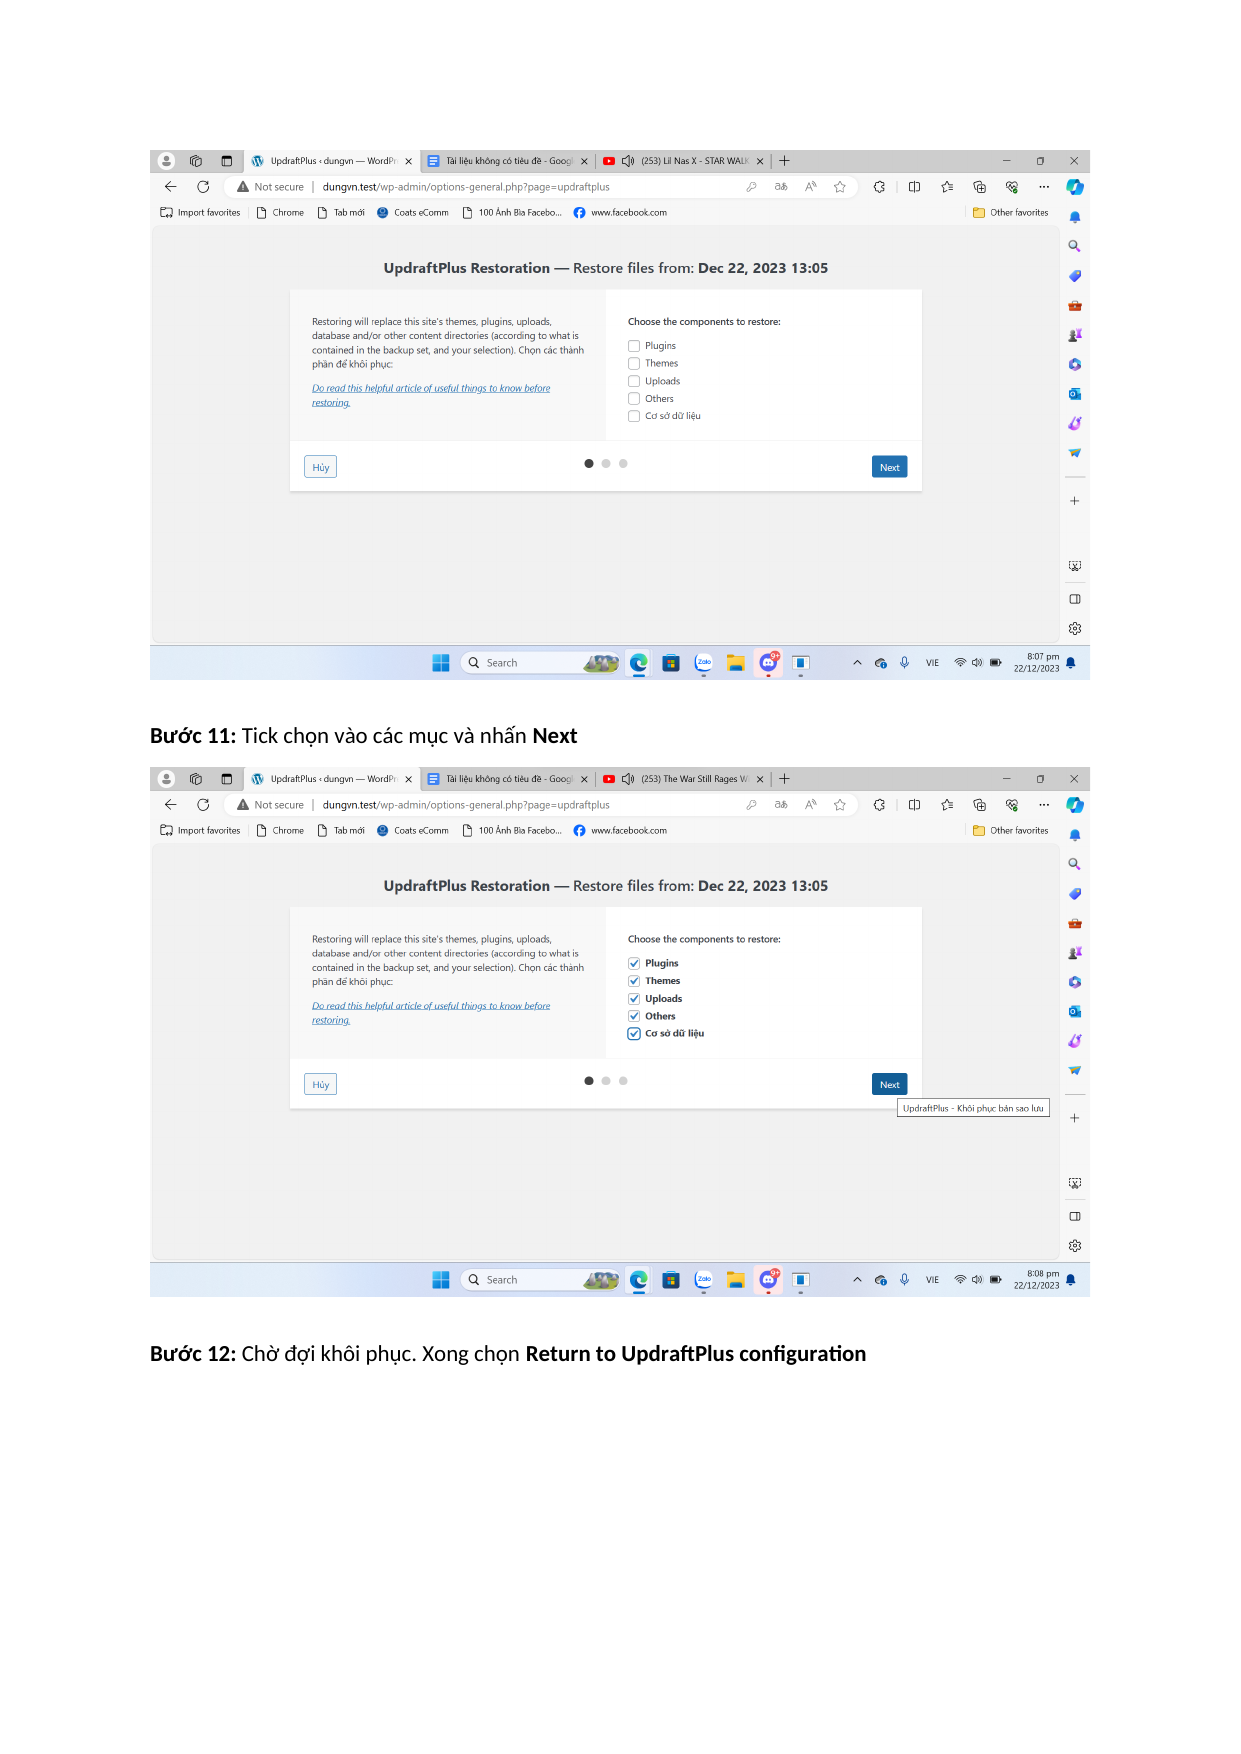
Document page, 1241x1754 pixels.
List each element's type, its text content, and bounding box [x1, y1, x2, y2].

picture [150, 150, 1091, 680]
text Bước 11: Tick chọn vào các mục và nhấn Next [150, 721, 1090, 749]
text Bước 12: Chờ đợi khôi phục. Xong chọn Return to UpdraftPlus configuration [150, 1339, 1090, 1367]
picture [150, 767, 1091, 1297]
